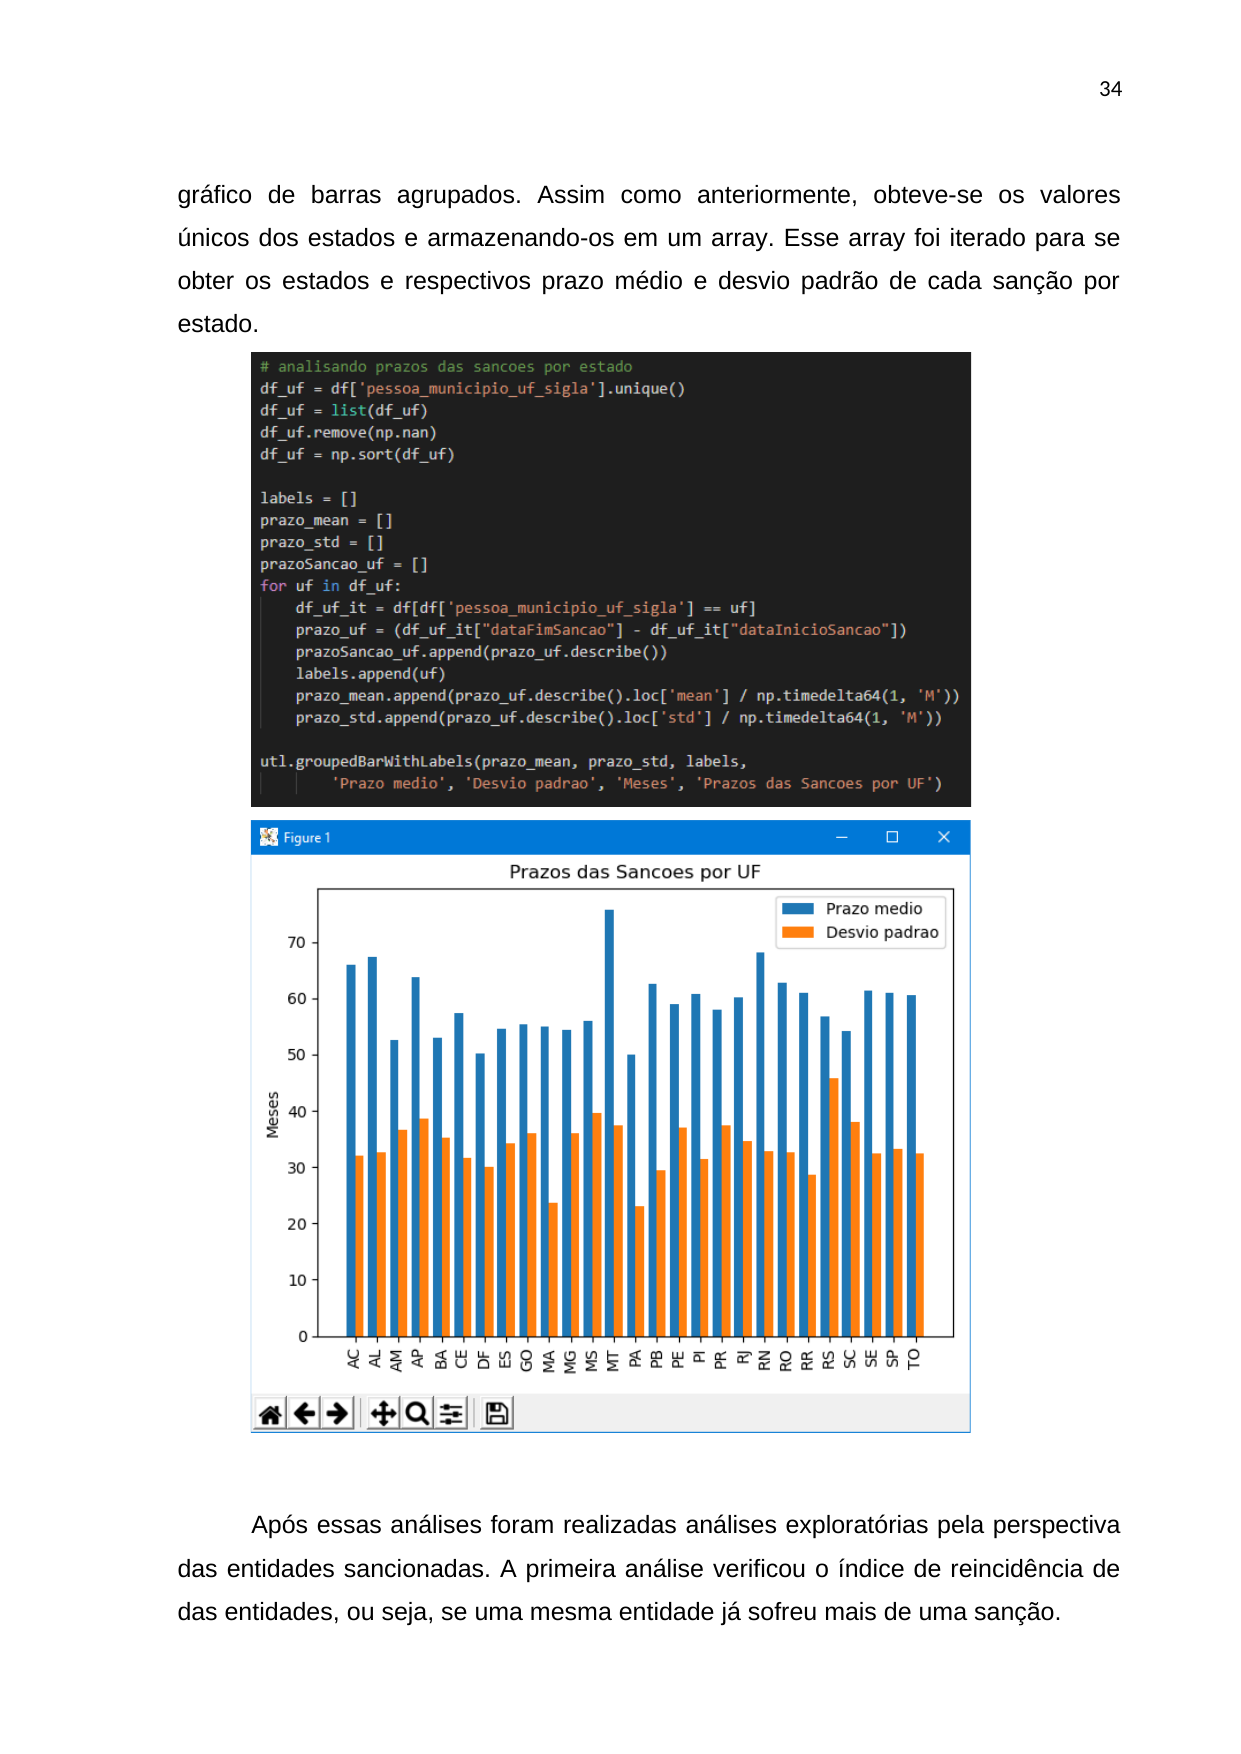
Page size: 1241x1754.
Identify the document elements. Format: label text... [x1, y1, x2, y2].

picture [250, 820, 971, 1433]
picture [251, 352, 972, 807]
text Após essas análises foram realizadas análises exploratórias pela perspectiva das entidades sancionadas. A primeira análise verificou o índice de reincidência de das entidades, ou seja, se uma mesma entidade já sofreu mais de uma sanção. [177, 1510, 1122, 1625]
